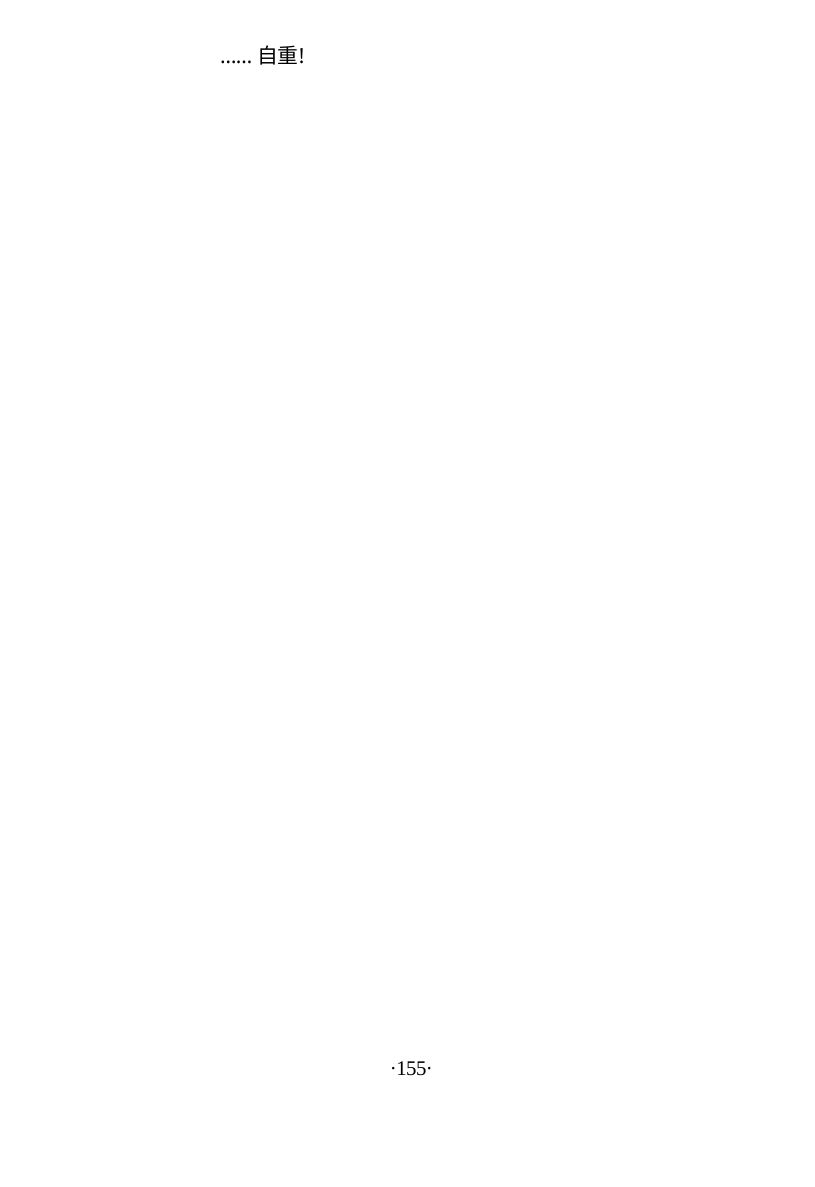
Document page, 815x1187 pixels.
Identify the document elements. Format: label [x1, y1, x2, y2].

text [133, 42, 702, 70]
